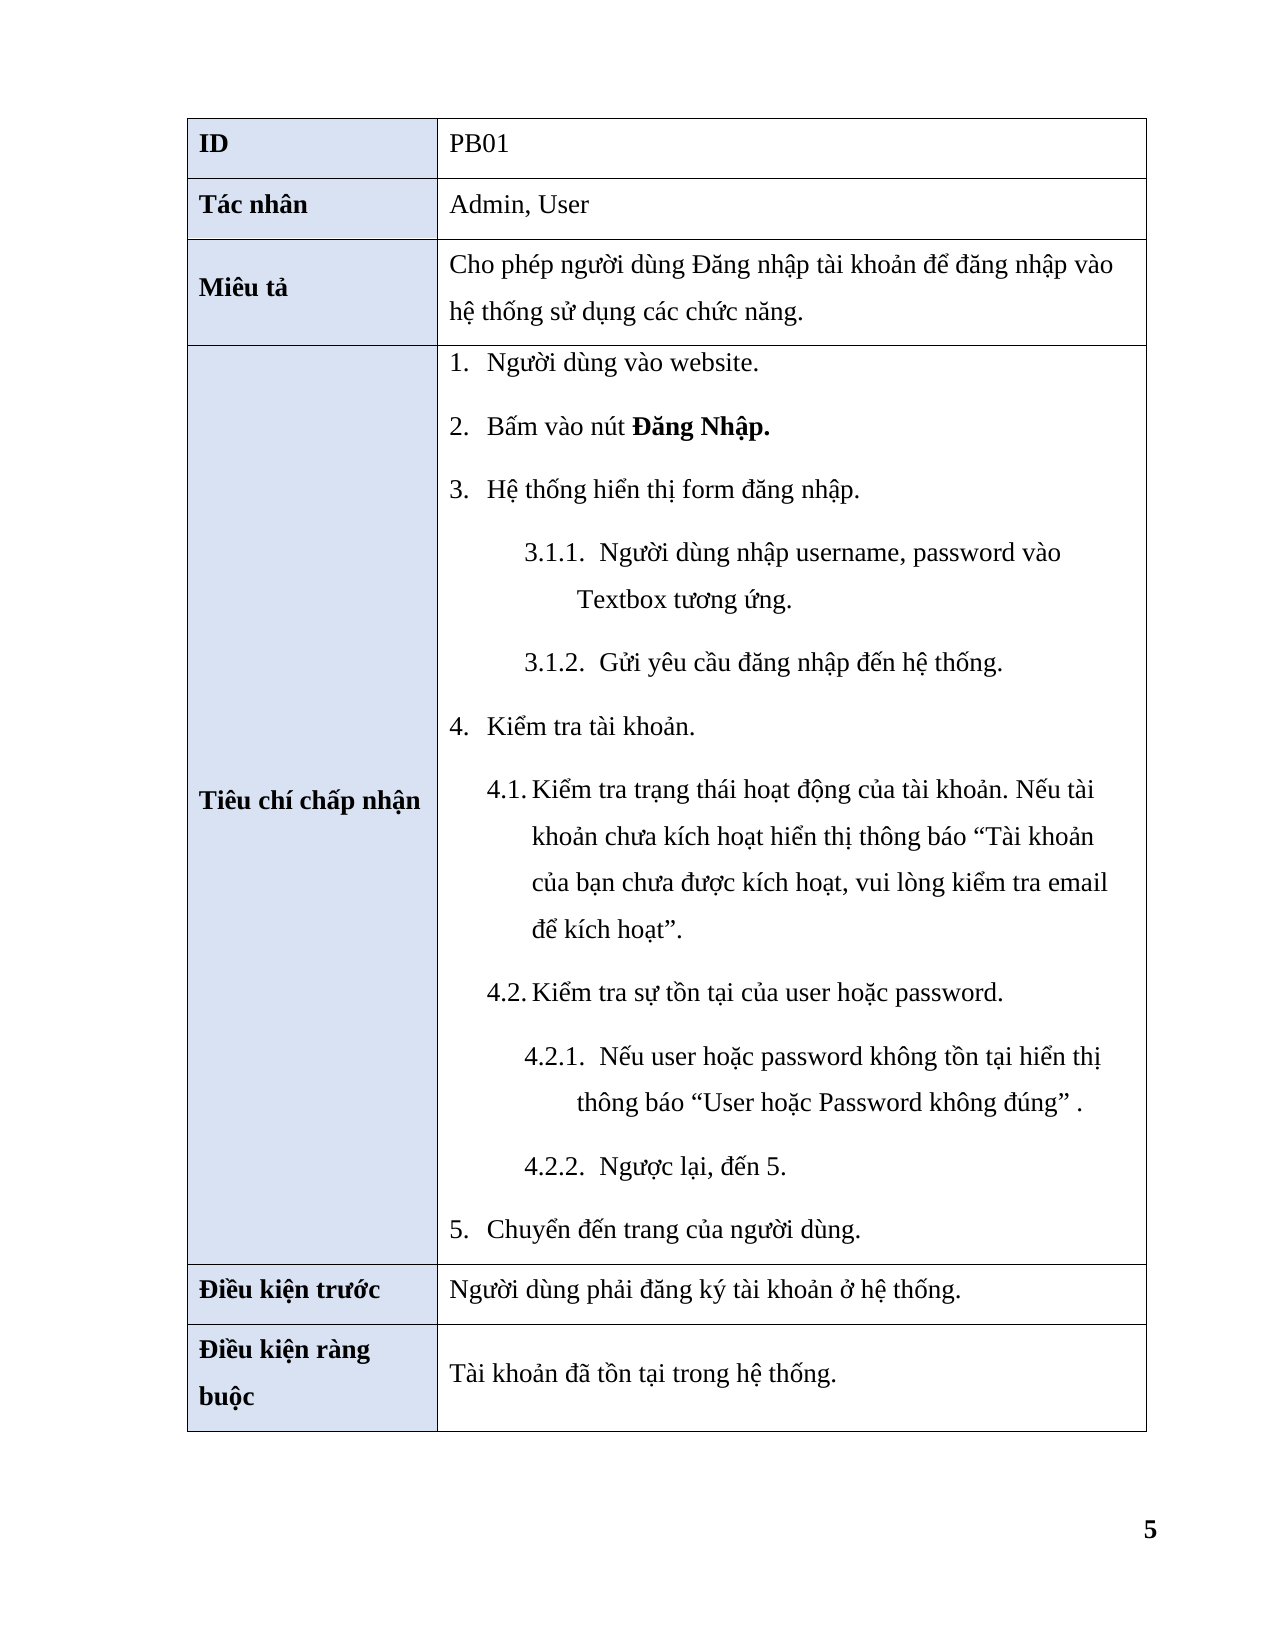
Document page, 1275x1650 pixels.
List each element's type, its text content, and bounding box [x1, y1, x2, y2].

table_cell Miêu tả [188, 240, 437, 345]
table_cell Admin, User [438, 179, 1146, 238]
table_cell Người dùng phải đăng ký tài khoản ở hệ thống. [438, 1265, 1146, 1324]
table_cell Tài khoản đã tồn tại trong hệ thống. [438, 1325, 1146, 1431]
table_cell Điều kiện trước [188, 1265, 437, 1324]
table_header ID [188, 119, 437, 178]
table_cell Điều kiện ràng buộc [188, 1325, 437, 1431]
table_header PB01 [438, 119, 1146, 178]
table_cell Tác nhân [188, 179, 437, 238]
table_cell Người dùng vào website. Bấm vào nút Đăng Nhập. Hệ thống hiển thị form đăng nhập. Người dùng nhập username, password vào Textbox tương ứng. Gửi yêu cầu đăng nhập đến hệ thống. Kiểm tra tài khoản. Kiểm tra trạng thái hoạt động của tài khoản. Nếu tài khoản chưa kích hoạt hiển thị thông báo “Tài khoản của bạn chưa được kích hoạt, vui lòng kiểm tra email để kích hoạt”. Kiểm tra sự tồn tại của user hoặc password. Nếu user hoặc password không tồn tại hiển thị thông báo “User hoặc Password không đúng” . Ngược lại, đến 5. Chuyển đến trang của người dùng. [438, 346, 1146, 1264]
table_cell Cho phép người dùng Đăng nhập tài khoản để đăng nhập vào hệ thống sử dụng các chức năng. [438, 240, 1146, 345]
table_cell Tiêu chí chấp nhận [188, 346, 437, 1264]
